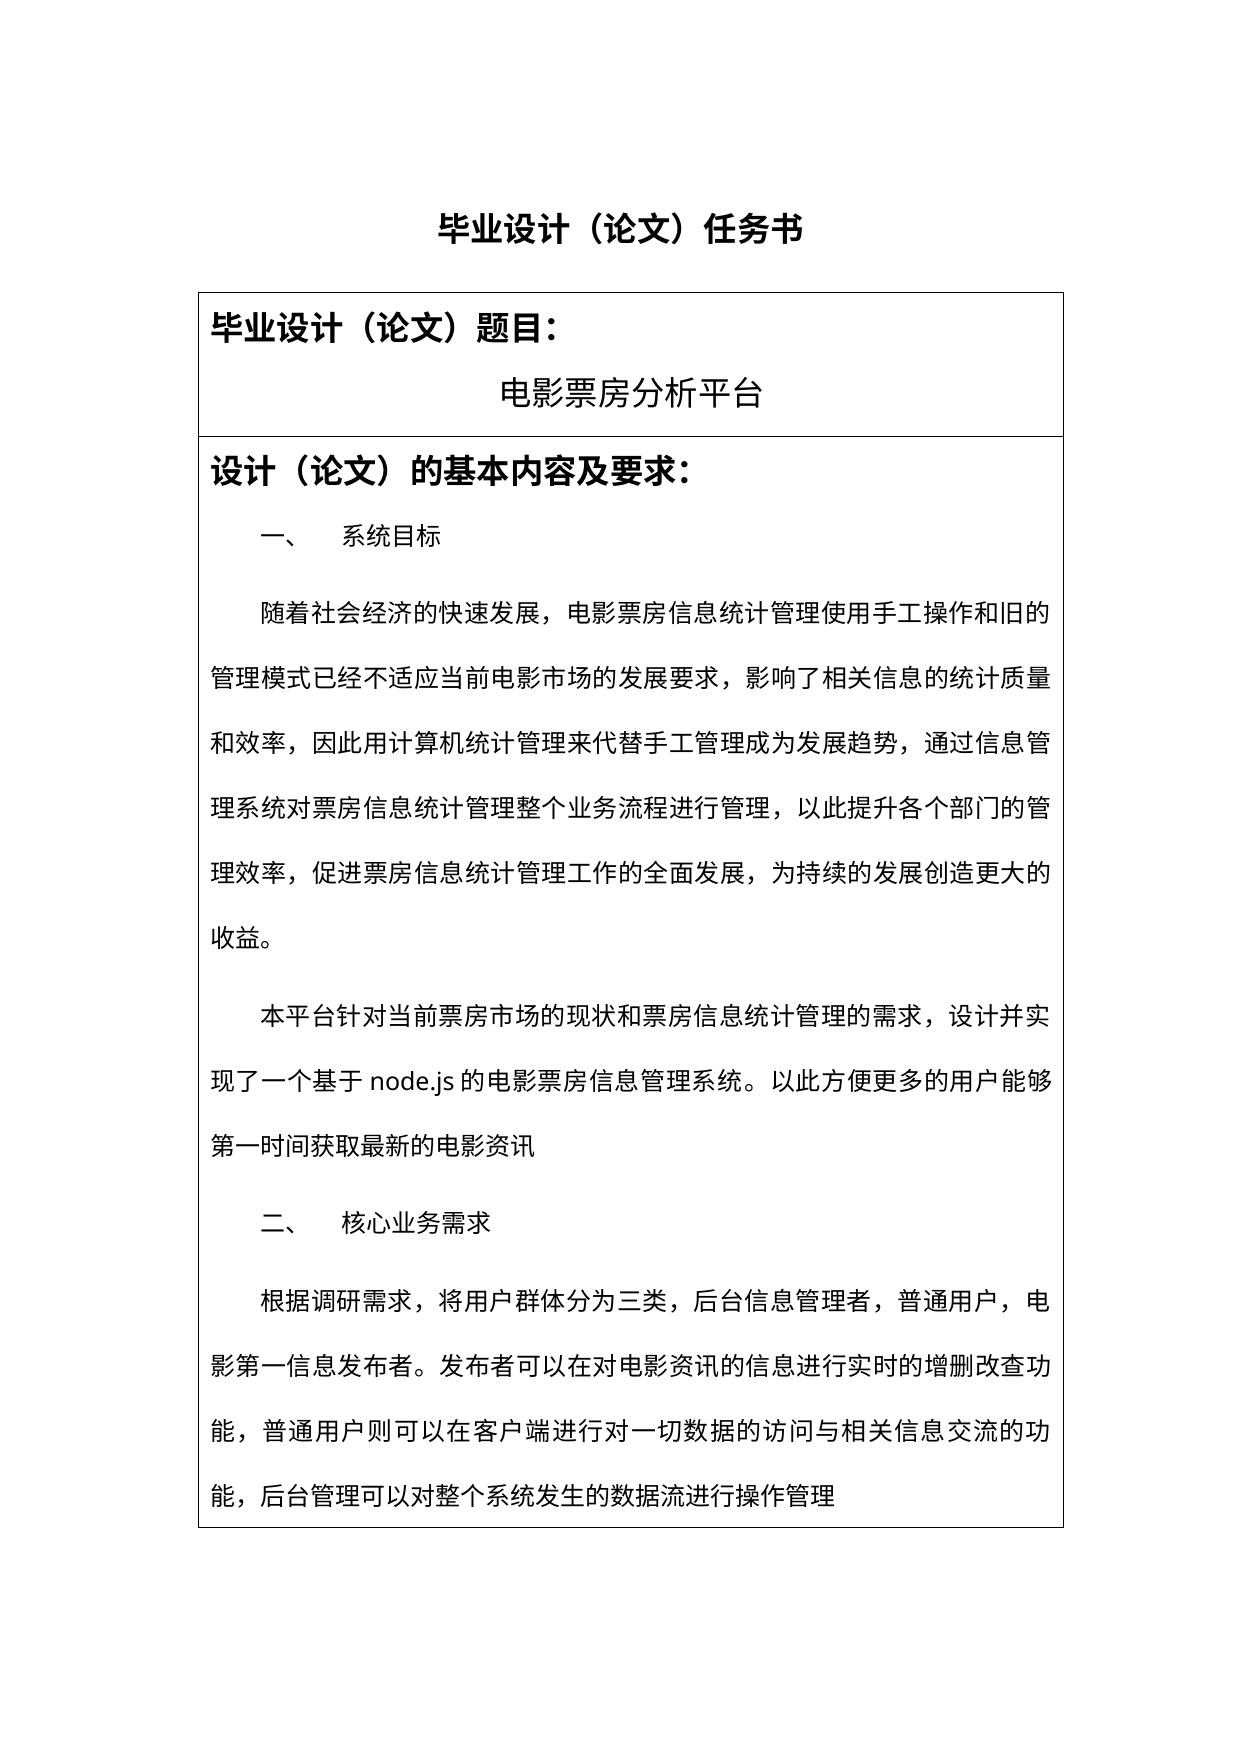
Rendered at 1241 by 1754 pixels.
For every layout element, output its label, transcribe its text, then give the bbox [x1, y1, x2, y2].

table_header 毕业设计（论文）题目： [199, 293, 1063, 358]
table_cell 电影票房分析平台 [199, 358, 1063, 436]
table_cell 设计（论文）的基本内容及要求： [199, 437, 1063, 502]
text 毕业设计（论文）任务书 [187, 194, 1053, 259]
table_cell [199, 502, 1063, 1527]
